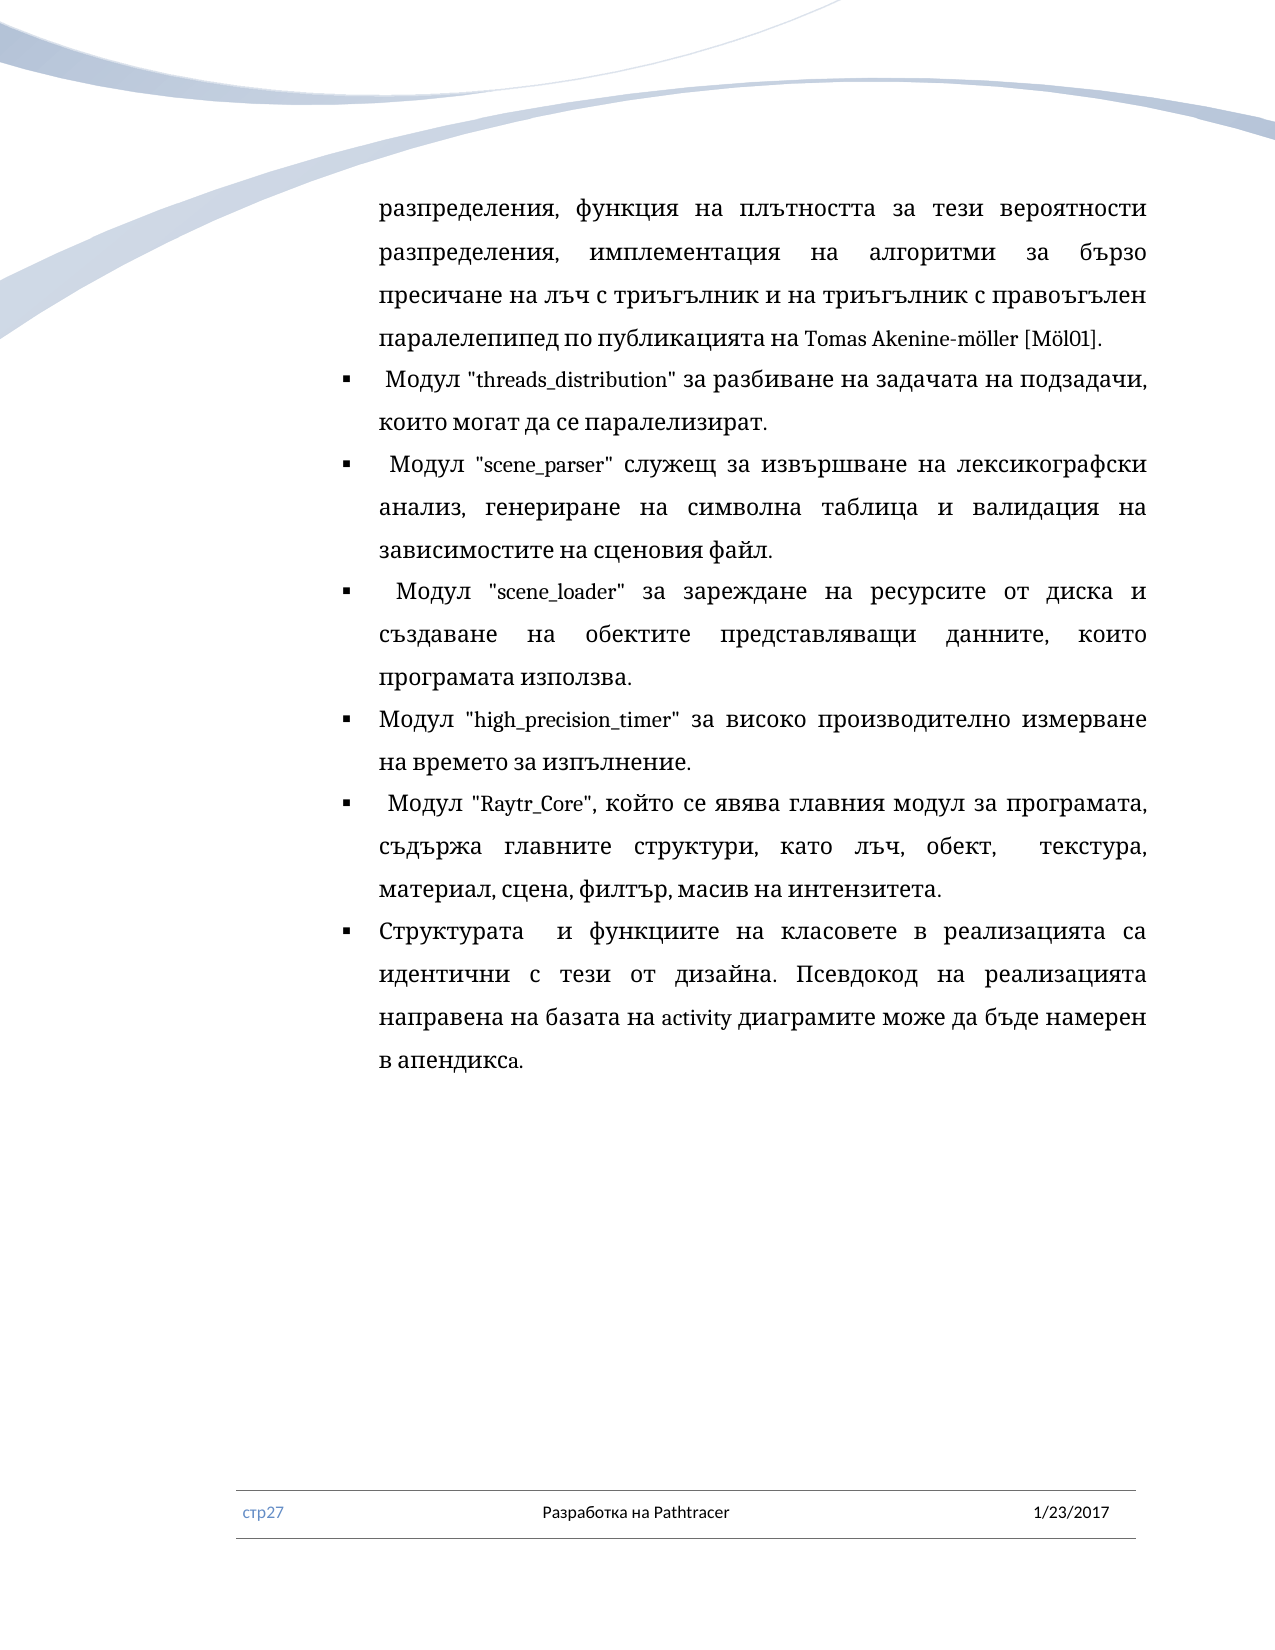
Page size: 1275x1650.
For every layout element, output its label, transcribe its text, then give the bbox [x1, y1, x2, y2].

list Модул "high_precision_timer" за високо производително измерване на времето за изпълнение. [341, 701, 1147, 782]
list Модул "scene_parser" служещ за извършване на лексикографски анализ, генериране на символна таблица и валидация на зависимостите на сценовия файл. [341, 446, 1147, 569]
list Структурата и функциите на класовете в реализацията са идентични с тези от дизайна. Псевдокод на реализацията направена на базата на activity диаграмите може да бъде намерен в апендиксa. [341, 913, 1147, 1080]
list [341, 191, 1147, 357]
list Модул "scene_loader" за зареждане на ресурсите от диска и създаване на обектите представляващи данните, които програмата използва. [341, 573, 1147, 697]
list Модул "threads_distribution" за разбиване на задачата на подзадачи, които могат да се паралелизират. [341, 361, 1147, 442]
list Модул "Raytr_Core", който се явява главния модул за програмата, съдържа главните структури, като лъч, обект, текстура, материал, сцена, филтър, масив на интензитета. [341, 786, 1147, 909]
